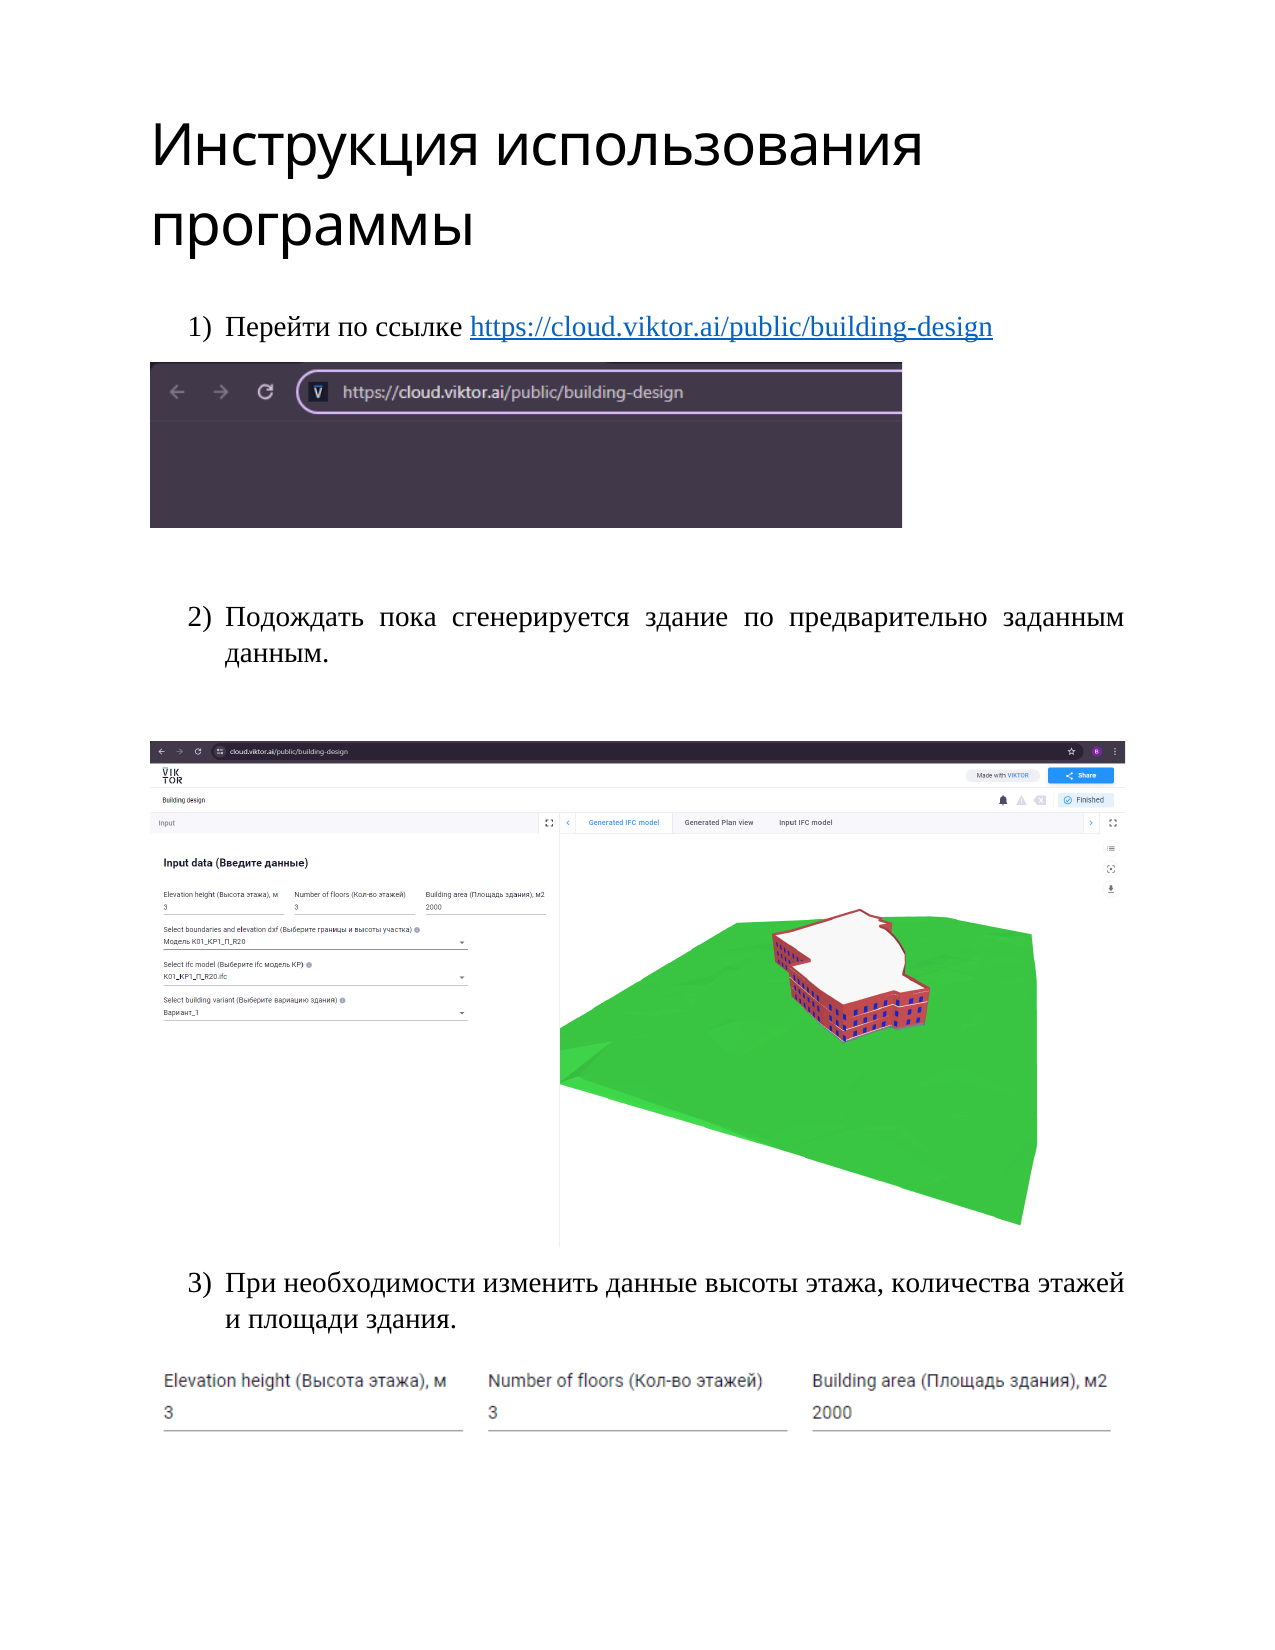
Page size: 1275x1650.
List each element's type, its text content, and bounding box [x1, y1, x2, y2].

picture [150, 741, 1125, 1247]
list Подождать пока сгенерируется здание по предварительно заданным данным. [187, 599, 1125, 669]
picture [150, 1354, 1125, 1448]
list Перейти по ссылке https://cloud.viktor.ai/public/building-design [187, 309, 1125, 343]
title Инструкция использования программы [150, 103, 1125, 262]
list При необходимости изменить данные высоты этажа, количества этажей и площади здания. [187, 1265, 1125, 1335]
picture [150, 362, 903, 528]
